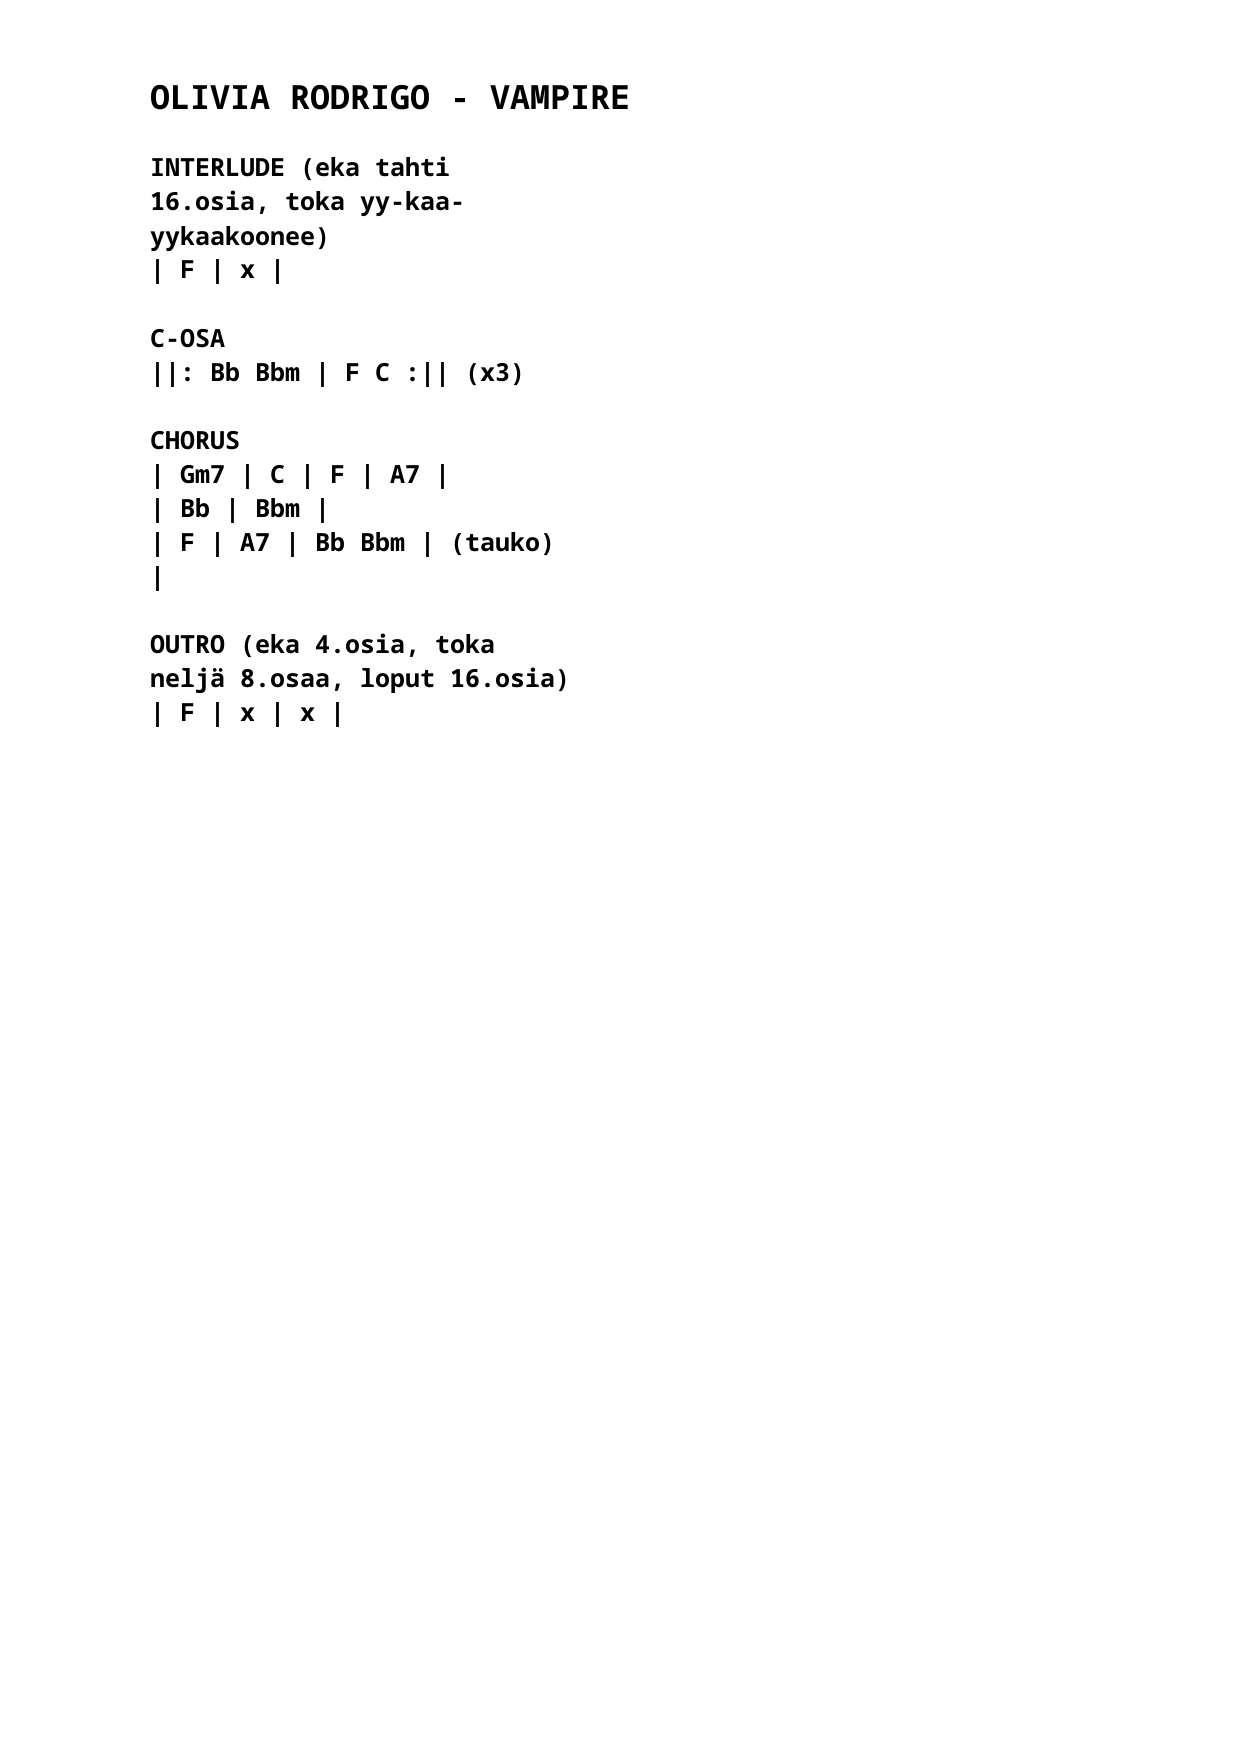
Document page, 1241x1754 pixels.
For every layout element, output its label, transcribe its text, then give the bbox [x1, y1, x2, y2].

text | F | x | x | [150, 695, 583, 729]
text | F | A7 | Bb Bbm | (tauko) | [150, 525, 583, 593]
text C-OSA [150, 320, 583, 354]
text ||: Bb Bbm | F C :|| (x3) [150, 354, 583, 388]
text CHORUS [150, 422, 583, 457]
text | Bb | Bbm | [150, 491, 583, 525]
text | Gm7 | C | F | A7 | [150, 457, 583, 491]
text INTERLUDE (eka tahti 16.osia, toka yy-kaa-yykaakoonee) [150, 150, 583, 252]
text | F | x | [150, 252, 583, 286]
text OUTRO (eka 4.osia, toka neljä 8.osaa, loput 16.osia) [150, 627, 583, 695]
